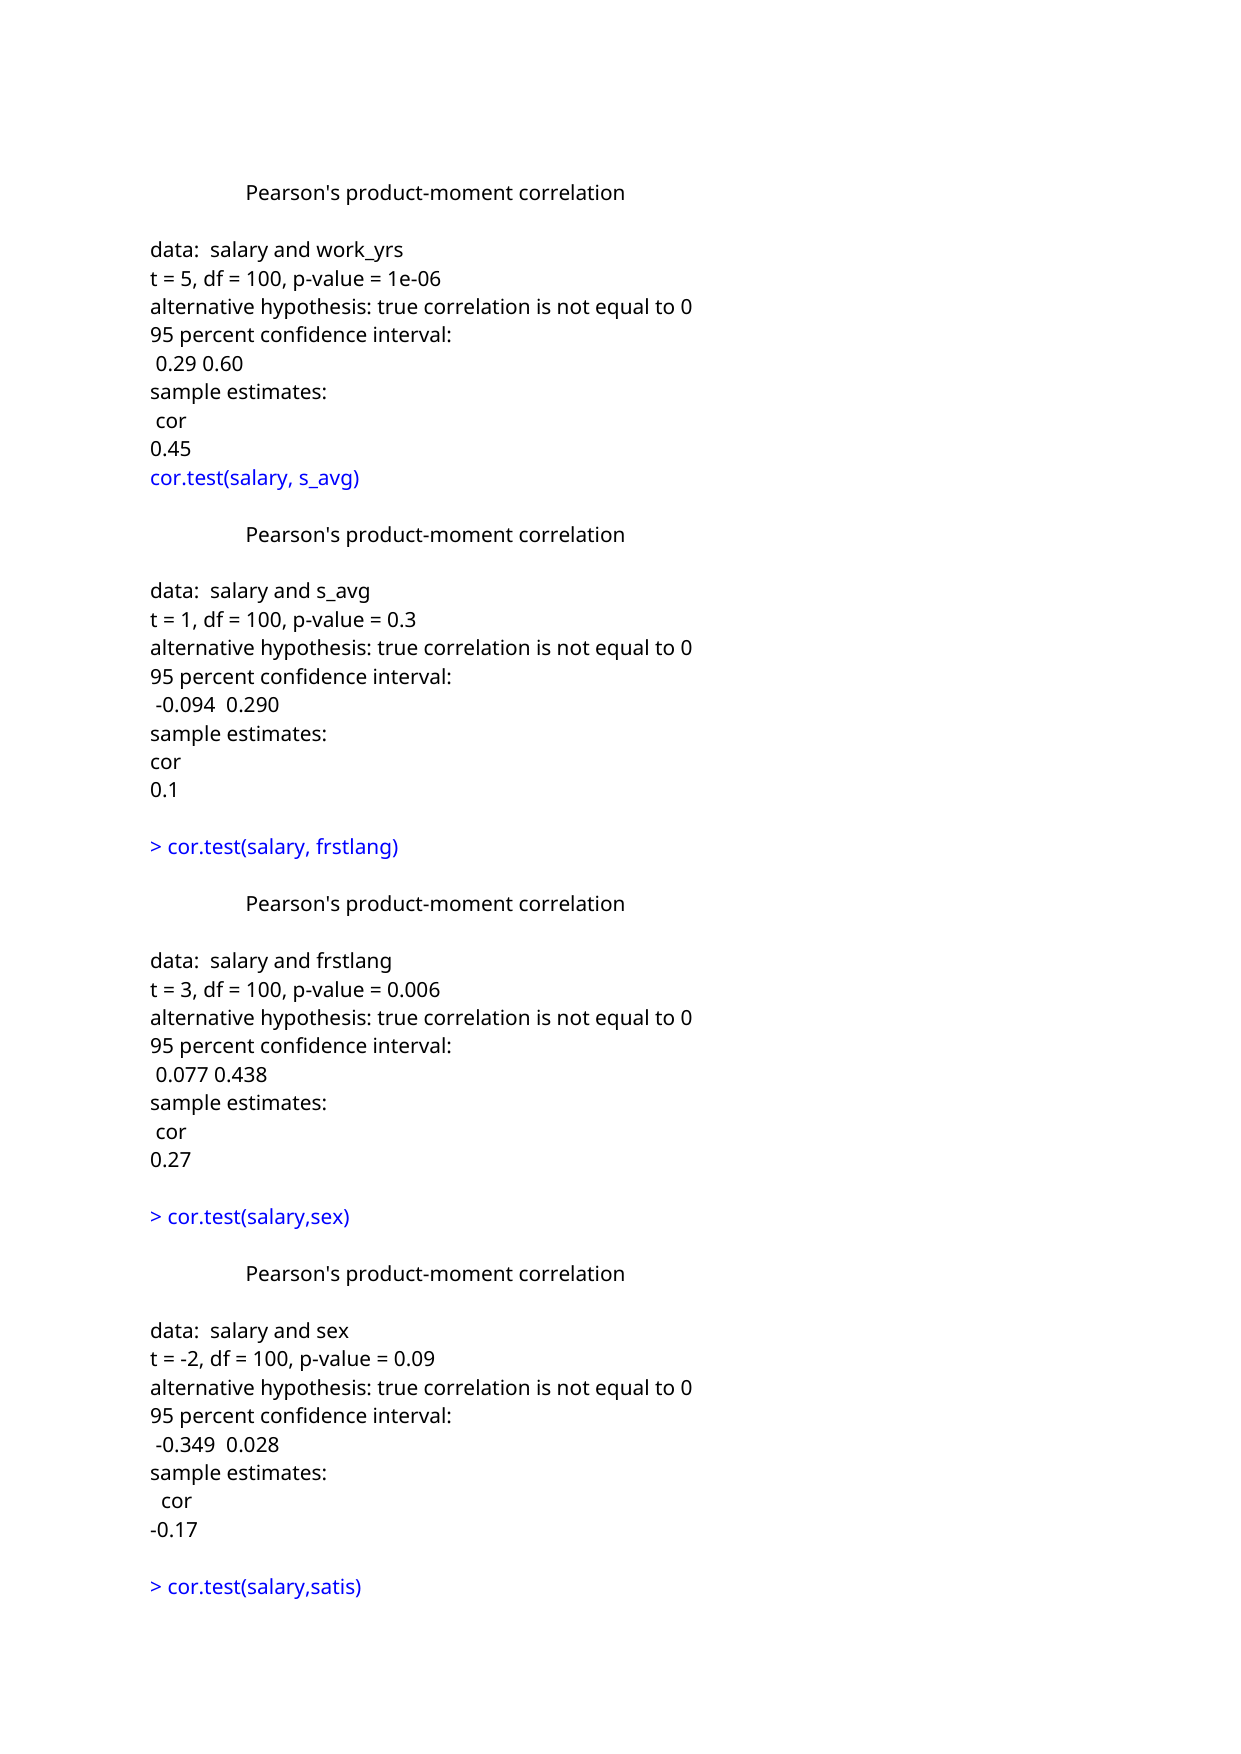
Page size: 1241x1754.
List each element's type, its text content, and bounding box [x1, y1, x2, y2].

text t = 3, df = 100, p-value = 0.006 [150, 975, 1090, 1003]
text sample estimates: [150, 1088, 1090, 1117]
text t = -2, df = 100, p-value = 0.09 [150, 1344, 1090, 1373]
text sample estimates: [150, 1458, 1090, 1487]
text alternative hypothesis: true correlation is not equal to 0 [150, 292, 1090, 321]
text -0.17 [150, 1515, 1090, 1543]
text cor [150, 406, 1090, 434]
text 95 percent confidence interval: [150, 321, 1090, 349]
text sample estimates: [150, 377, 1090, 406]
text > cor.test(salary,satis) [150, 1572, 1090, 1600]
text alternative hypothesis: true correlation is not equal to 0 [150, 1003, 1090, 1032]
text 95 percent confidence interval: [150, 1032, 1090, 1060]
text 95 percent confidence interval: [150, 662, 1090, 690]
text 0.1 [150, 776, 1090, 804]
text alternative hypothesis: true correlation is not equal to 0 [150, 633, 1090, 662]
text -0.094 0.290 [150, 690, 1090, 719]
text t = 5, df = 100, p-value = 1e-06 [150, 264, 1090, 292]
text 0.077 0.438 [150, 1060, 1090, 1088]
text 0.29 0.60 [150, 349, 1090, 377]
text Pearson's product-moment correlation [150, 889, 1090, 918]
text > cor.test(salary,sex) [150, 1202, 1090, 1231]
text cor.test(salary, s_avg) [150, 463, 1090, 491]
text > cor.test(salary, frstlang) [150, 832, 1090, 861]
text cor [150, 747, 1090, 776]
text -0.349 0.028 [150, 1430, 1090, 1458]
text cor [150, 1487, 1090, 1515]
text data: salary and frstlang [150, 946, 1090, 975]
text data: salary and work_yrs [150, 235, 1090, 264]
text Pearson's product-moment correlation [150, 520, 1090, 548]
text 0.45 [150, 434, 1090, 463]
text data: salary and sex [150, 1316, 1090, 1344]
text Pearson's product-moment correlation [150, 1259, 1090, 1287]
text t = 1, df = 100, p-value = 0.3 [150, 605, 1090, 633]
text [150, 1373, 1090, 1401]
text sample estimates: [150, 719, 1090, 747]
text Pearson's product-moment correlation [150, 178, 1090, 207]
text data: salary and s_avg [150, 577, 1090, 605]
text 95 percent confidence interval: [150, 1401, 1090, 1430]
text 0.27 [150, 1145, 1090, 1174]
text cor [150, 1117, 1090, 1145]
